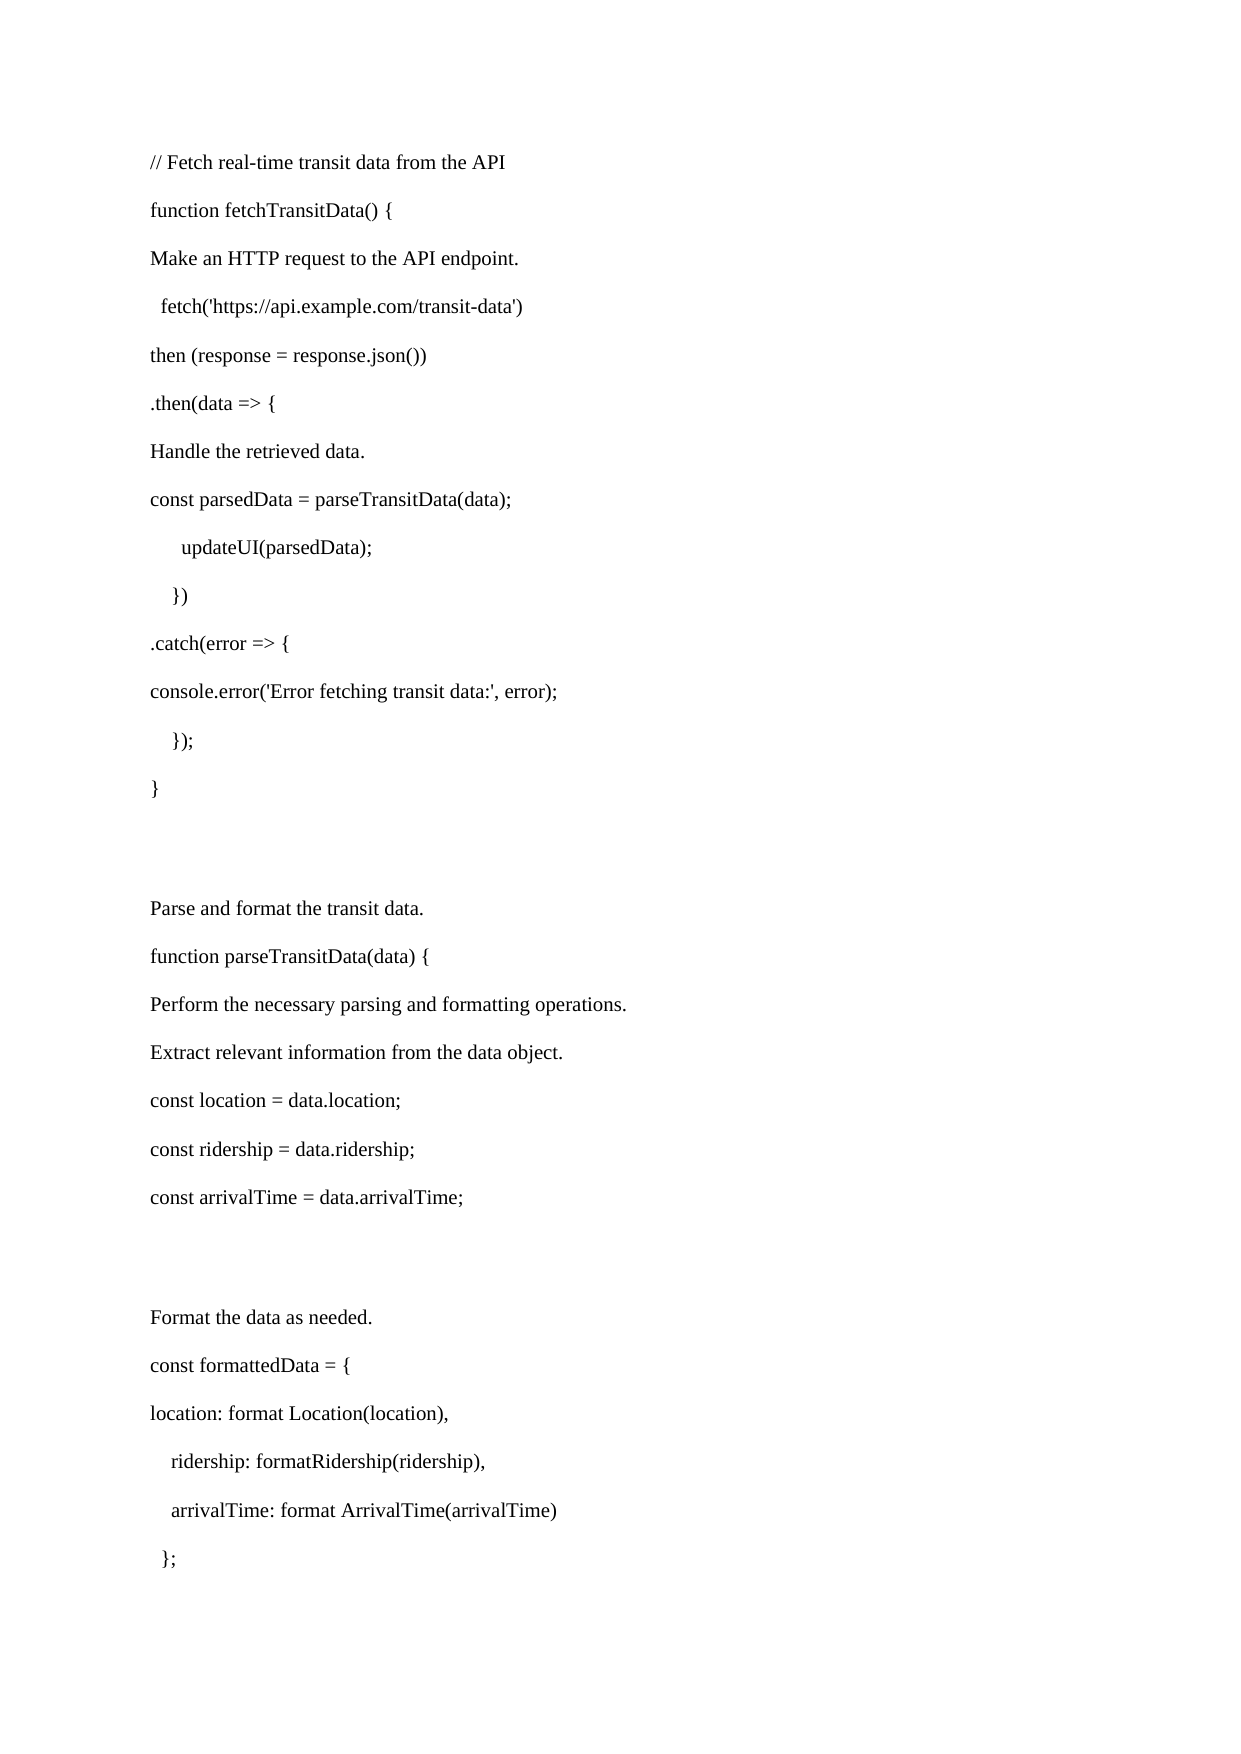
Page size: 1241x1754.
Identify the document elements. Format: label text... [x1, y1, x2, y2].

text location: format Location(location), [150, 1401, 1090, 1425]
text }; [150, 1546, 1090, 1570]
text function fetchTransitData() { [150, 198, 1090, 222]
text const parsedData = parseTransitData(data); [150, 487, 1090, 511]
text const formattedData = { [150, 1353, 1090, 1377]
text Parse and format the transit data. [150, 896, 1090, 920]
text // Fetch real-time transit data from the API [150, 150, 1090, 174]
text Perform the necessary parsing and formatting operations. [150, 992, 1090, 1016]
text .catch(error => { [150, 631, 1090, 655]
text .then(data => { [150, 391, 1090, 415]
text Make an HTTP request to the API endpoint. [150, 246, 1090, 270]
text console.error('Error fetching transit data:', error); [150, 679, 1090, 703]
text then (response = response.json()) [150, 342, 1090, 367]
text const ridership = data.ridership; [150, 1137, 1090, 1161]
text }) [150, 583, 1090, 607]
text const location = data.location; [150, 1088, 1090, 1112]
text updateUI(parsedData); [150, 535, 1090, 559]
text arrivalTime: format ArrivalTime(arrivalTime) [150, 1497, 1090, 1522]
text }); [150, 727, 1090, 752]
text Extract relevant information from the data object. [150, 1040, 1090, 1064]
text Handle the retrieved data. [150, 439, 1090, 463]
text function parseTransitData(data) { [150, 944, 1090, 968]
text fetch('https://api.example.com/transit-data') [150, 294, 1090, 318]
text } [150, 776, 1090, 800]
text ridership: formatRidership(ridership), [150, 1449, 1090, 1473]
text Format the data as needed. [150, 1305, 1090, 1329]
text const arrivalTime = data.arrivalTime; [150, 1185, 1090, 1209]
